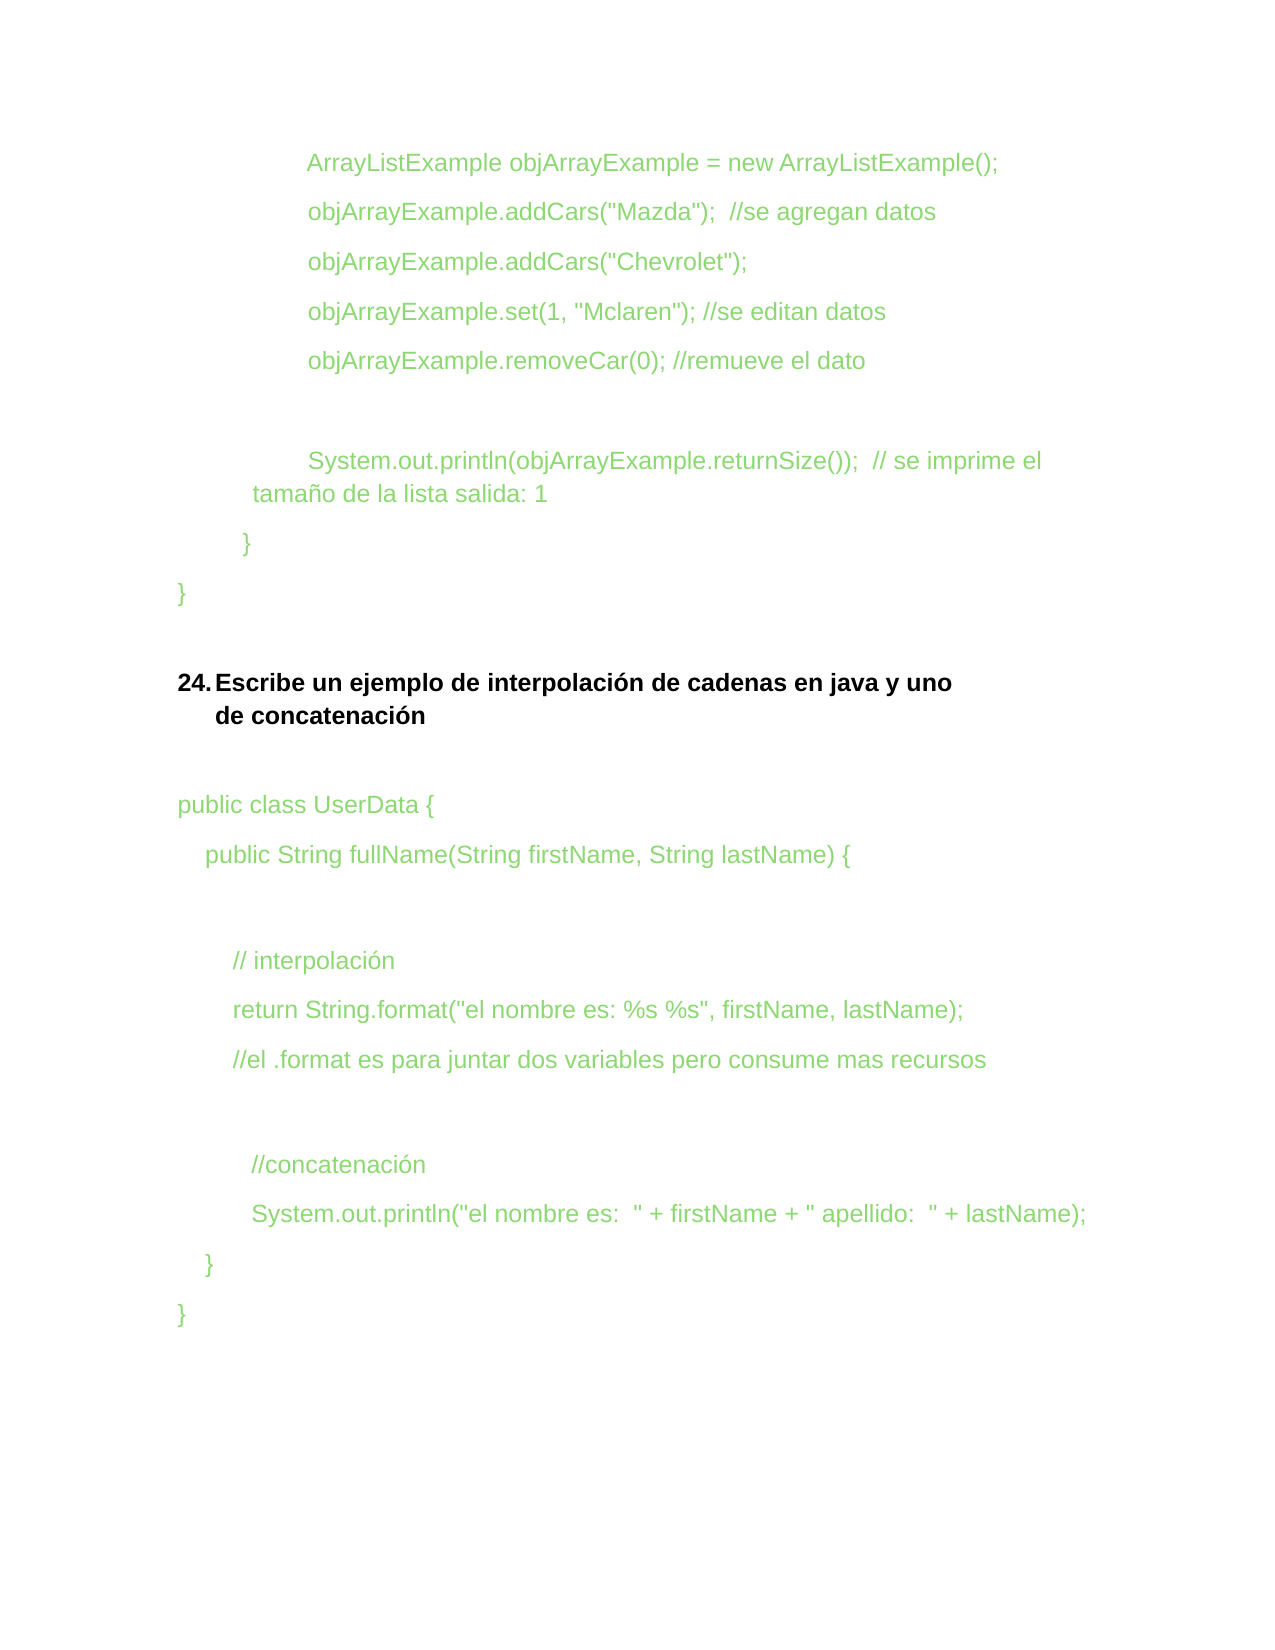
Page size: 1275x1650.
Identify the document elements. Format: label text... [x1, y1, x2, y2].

text return String.format("el nombre es: %s %s", firstName, lastName); [177, 995, 1098, 1024]
text public class UserData { [177, 791, 1098, 819]
text } [177, 1249, 1098, 1278]
text objArrayExample.set(1, "Mclaren"); //se editan datos [252, 297, 1098, 325]
text } [215, 528, 1098, 557]
text objArrayExample.removeCar(0); //remueve el dato [252, 346, 1098, 375]
text ArrayListExample objArrayExample = new ArrayListExample(); [252, 148, 1098, 176]
list Escribe un ejemplo de interpolación de cadenas en java y uno de concatenación [177, 668, 1098, 769]
text System.out.println(objArrayExample.returnSize()); // se imprime el tamaño de la lista salida: 1 [252, 446, 1098, 507]
text System.out.println("el nombre es: " + firstName + " apellido: " + lastName); [177, 1199, 1098, 1228]
text objArrayExample.addCars("Mazda"); //se agregan datos [252, 197, 1098, 226]
text //concatenación [177, 1150, 1098, 1178]
text public String fullName(String firstName, String lastName) { [177, 840, 1098, 869]
text objArrayExample.addCars("Chevrolet"); [252, 247, 1098, 276]
text // interpolación [177, 946, 1098, 974]
text } [177, 1299, 1098, 1328]
text } [177, 578, 1098, 646]
text //el .format es para juntar dos variables pero consume mas recursos [177, 1045, 1098, 1074]
